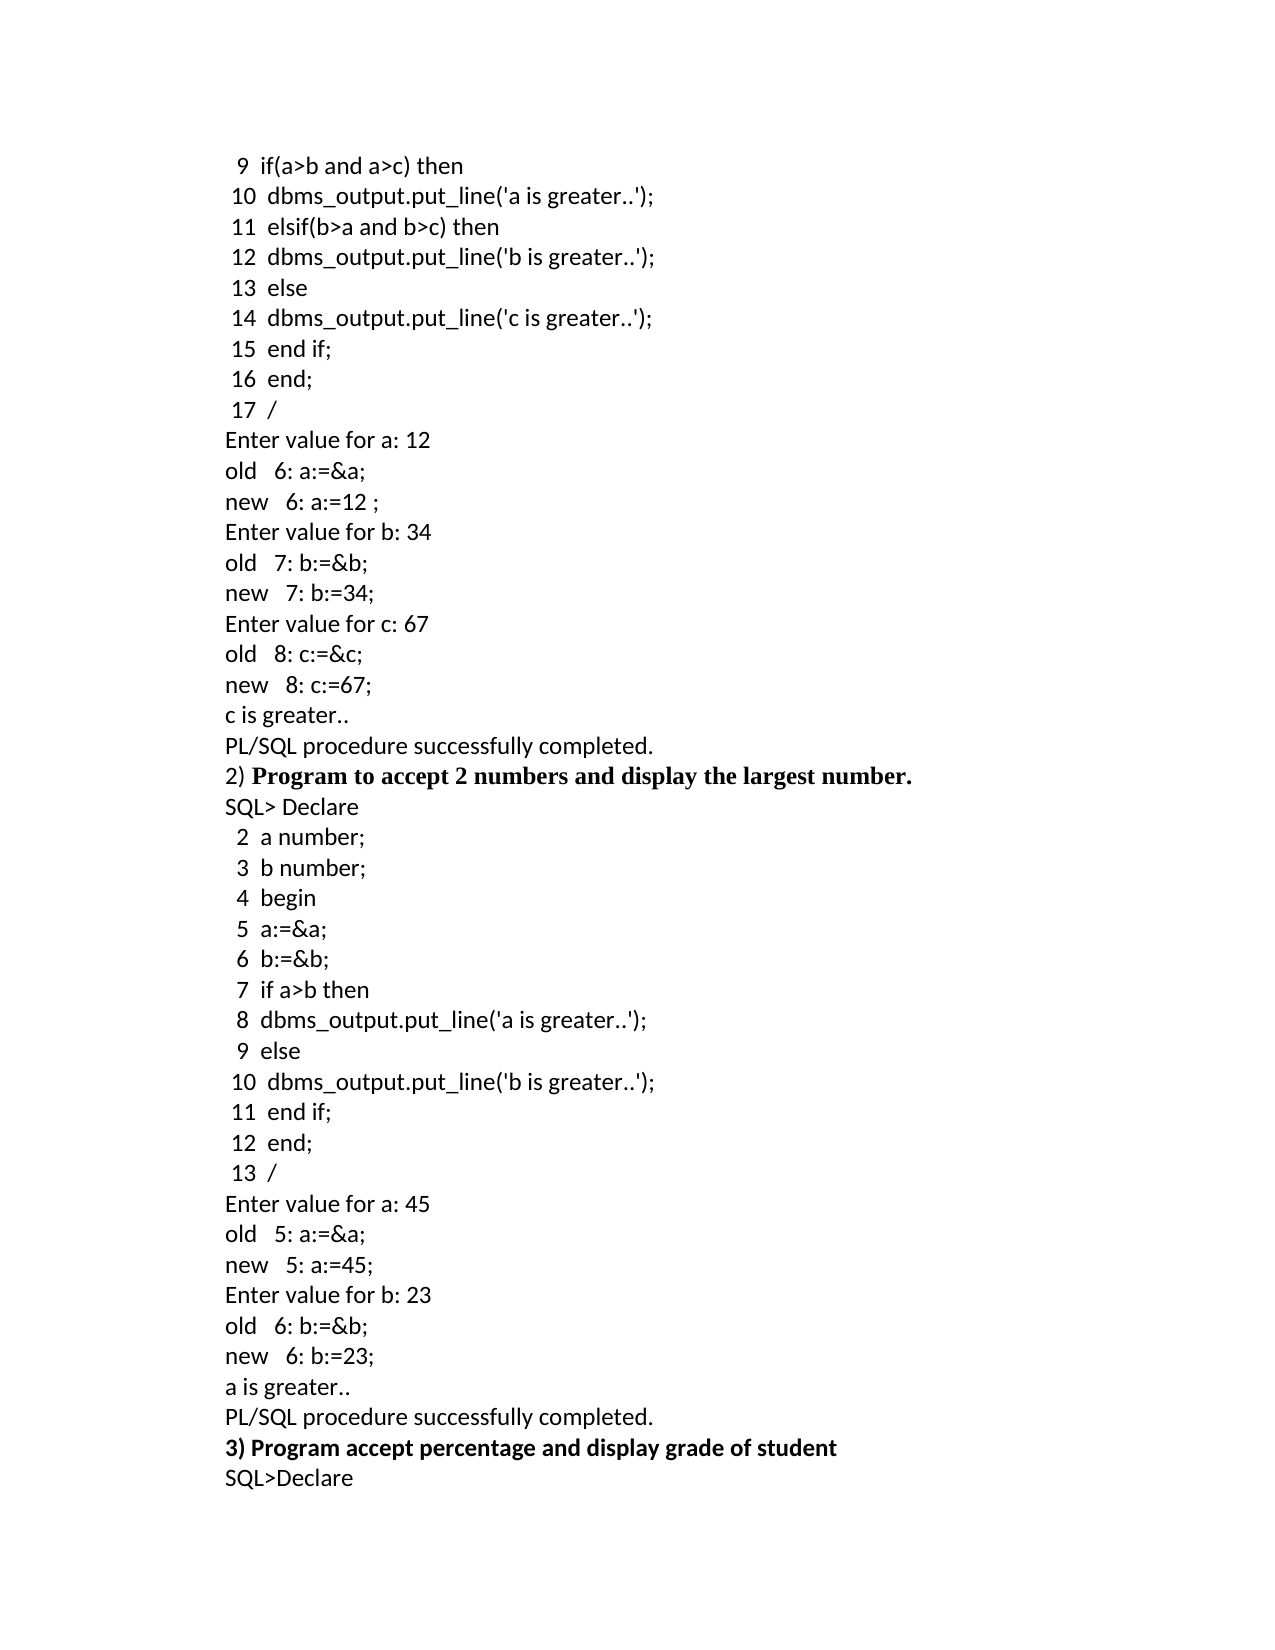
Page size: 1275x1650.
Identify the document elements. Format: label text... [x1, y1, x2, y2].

text Enter value for a: 45 [225, 1188, 1125, 1218]
text 11 end if; [225, 1096, 1125, 1127]
text SQL> Declare [225, 791, 1125, 821]
text 12 end; [225, 1127, 1125, 1157]
text a is greater.. [225, 1371, 1125, 1401]
text 2 a number; [225, 821, 1125, 852]
text Enter value for a: 12 [225, 425, 1125, 455]
text 15 end if; [225, 333, 1125, 364]
text old 6: a:=&a; [225, 455, 1125, 486]
text 3 b number; [225, 852, 1125, 882]
text old 6: b:=&b; [225, 1310, 1125, 1340]
text 4 begin [225, 882, 1125, 913]
text 11 elsif(b>a and b>c) then [225, 211, 1125, 242]
text SQL>Declare [225, 1462, 1125, 1493]
text 6 b:=&b; [225, 943, 1125, 974]
text 10 dbms_output.put_line('b is greater..'); [225, 1066, 1125, 1096]
text new 5: a:=45; [225, 1249, 1125, 1279]
text Enter value for b: 34 [225, 516, 1125, 547]
text 12 dbms_output.put_line('b is greater..'); [225, 242, 1125, 272]
text 9 else [225, 1035, 1125, 1066]
text 3) Program accept percentage and display grade of student [225, 1432, 1125, 1462]
text old 5: a:=&a; [225, 1218, 1125, 1249]
text 17 / [225, 394, 1125, 425]
text 7 if a>b then [225, 974, 1125, 1004]
text old 7: b:=&b; [225, 547, 1125, 577]
text PL/SQL procedure successfully completed. [225, 730, 1125, 760]
text new 7: b:=34; [225, 577, 1125, 608]
text 2) Program to accept 2 numbers and display the largest number. [225, 760, 1125, 791]
text new 6: a:=12 ; [225, 486, 1125, 516]
text Enter value for c: 67 [225, 608, 1125, 638]
text PL/SQL procedure successfully completed. [225, 1401, 1125, 1432]
text new 8: c:=67; [225, 669, 1125, 699]
text c is greater.. [225, 699, 1125, 730]
text 13 / [225, 1157, 1125, 1188]
text 13 else [225, 272, 1125, 303]
text 16 end; [225, 364, 1125, 394]
text old 8: c:=&c; [225, 638, 1125, 669]
text 9 if(a>b and a>c) then [225, 150, 1125, 181]
text new 6: b:=23; [225, 1340, 1125, 1371]
text 5 a:=&a; [225, 913, 1125, 943]
text Enter value for b: 23 [225, 1279, 1125, 1310]
text 8 dbms_output.put_line('a is greater..'); [225, 1004, 1125, 1035]
text 10 dbms_output.put_line('a is greater..'); [225, 181, 1125, 211]
text 14 dbms_output.put_line('c is greater..'); [225, 303, 1125, 333]
